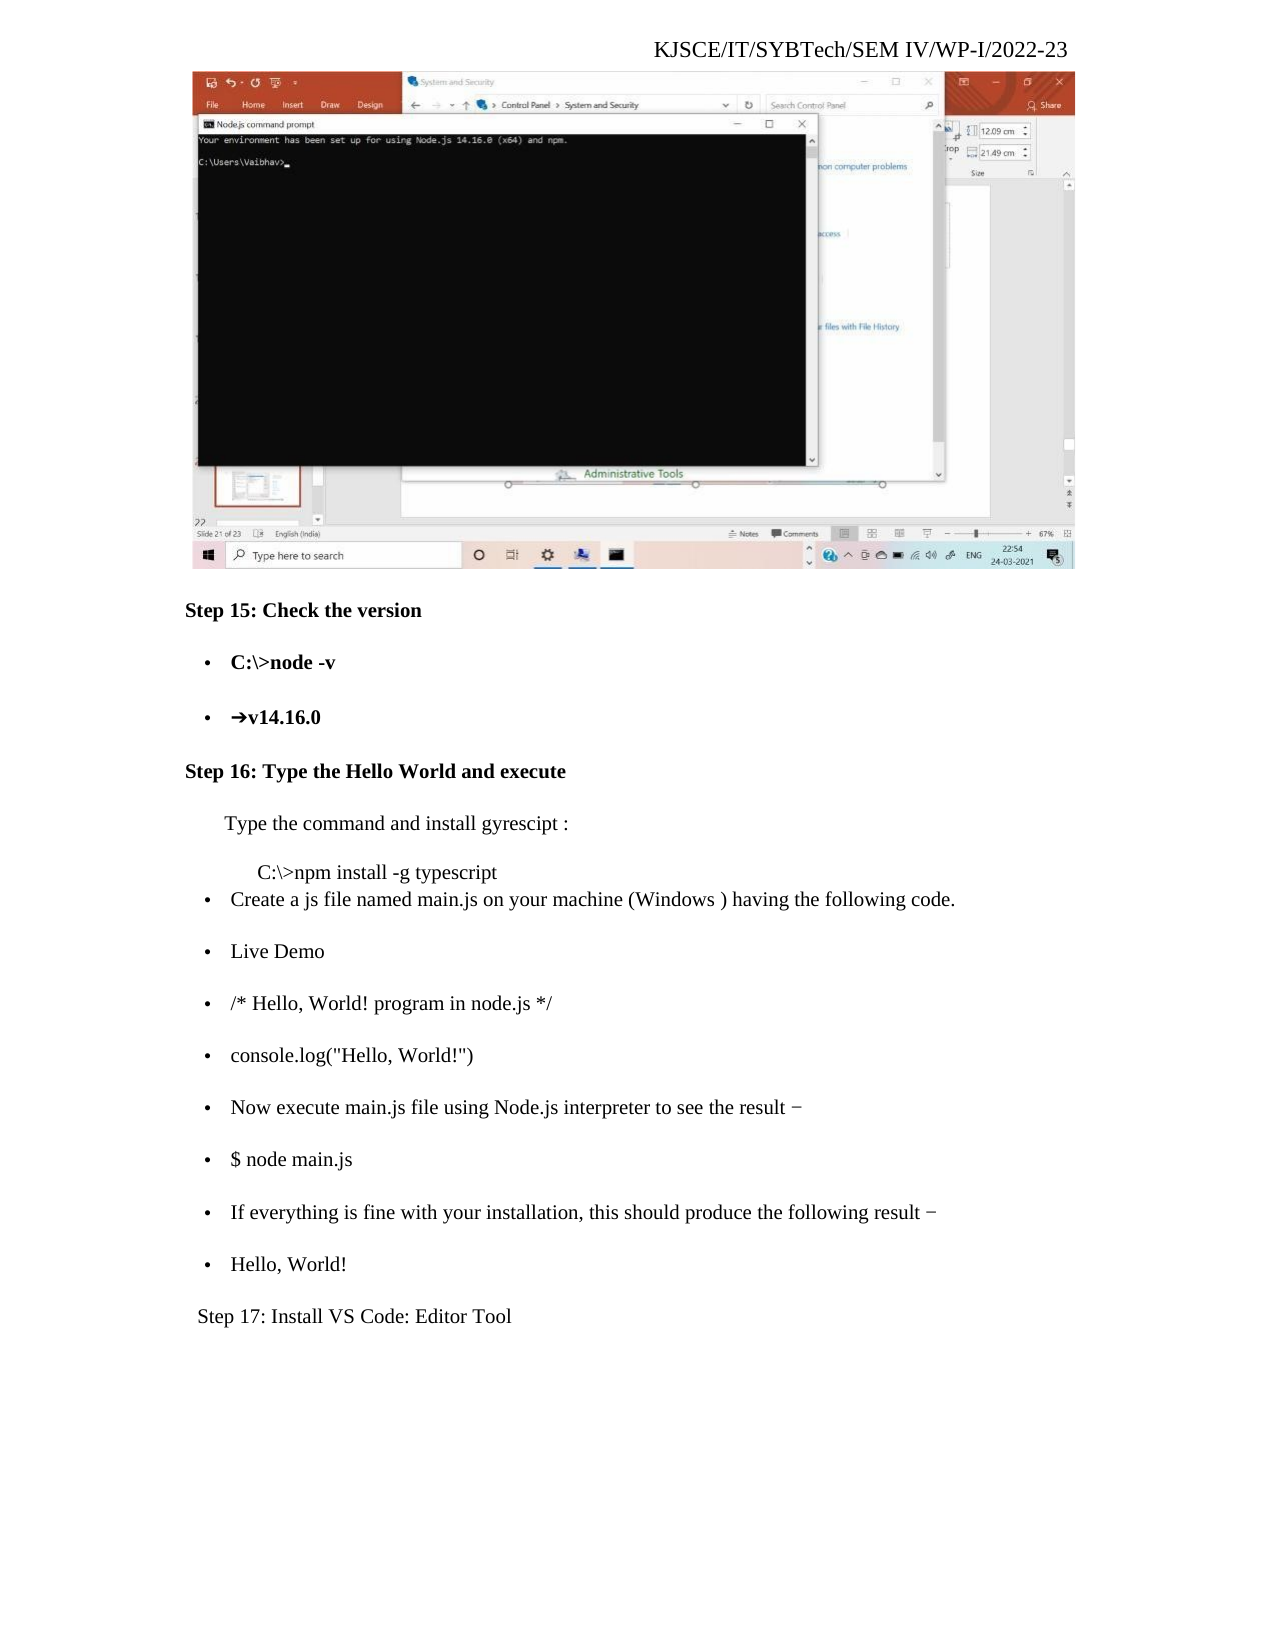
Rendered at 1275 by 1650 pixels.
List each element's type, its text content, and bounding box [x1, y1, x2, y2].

list /* Hello, World! program in node.js */ [204, 991, 1081, 1015]
text Step 15: Check the version [185, 598, 1081, 622]
list $ node main.js [204, 1147, 1081, 1171]
list console.log("Hello, World!") [204, 1043, 1081, 1067]
list Live Demo [204, 939, 1081, 963]
list Create a js file named main.js on your machine (Windows ) having the following code. [204, 886, 1081, 911]
text Type the command and install gyrescipt : [224, 811, 1081, 835]
text Step 16: Type the Hello World and execute [185, 759, 1081, 783]
list ➔v14.16.0 [204, 702, 1081, 731]
list If everything is fine with your installation, this should produce the following result − [204, 1199, 1081, 1224]
picture [192, 71, 1076, 569]
text Step 17: Install VS Code: Editor Tool [197, 1304, 1081, 1328]
list Now execute main.js file using Node.js interpreter to see the result − [204, 1095, 1081, 1119]
list C:\>node -v [204, 650, 1081, 674]
text C:\>npm install -g typescript [257, 860, 1081, 884]
list Hello, World! [204, 1252, 1081, 1276]
